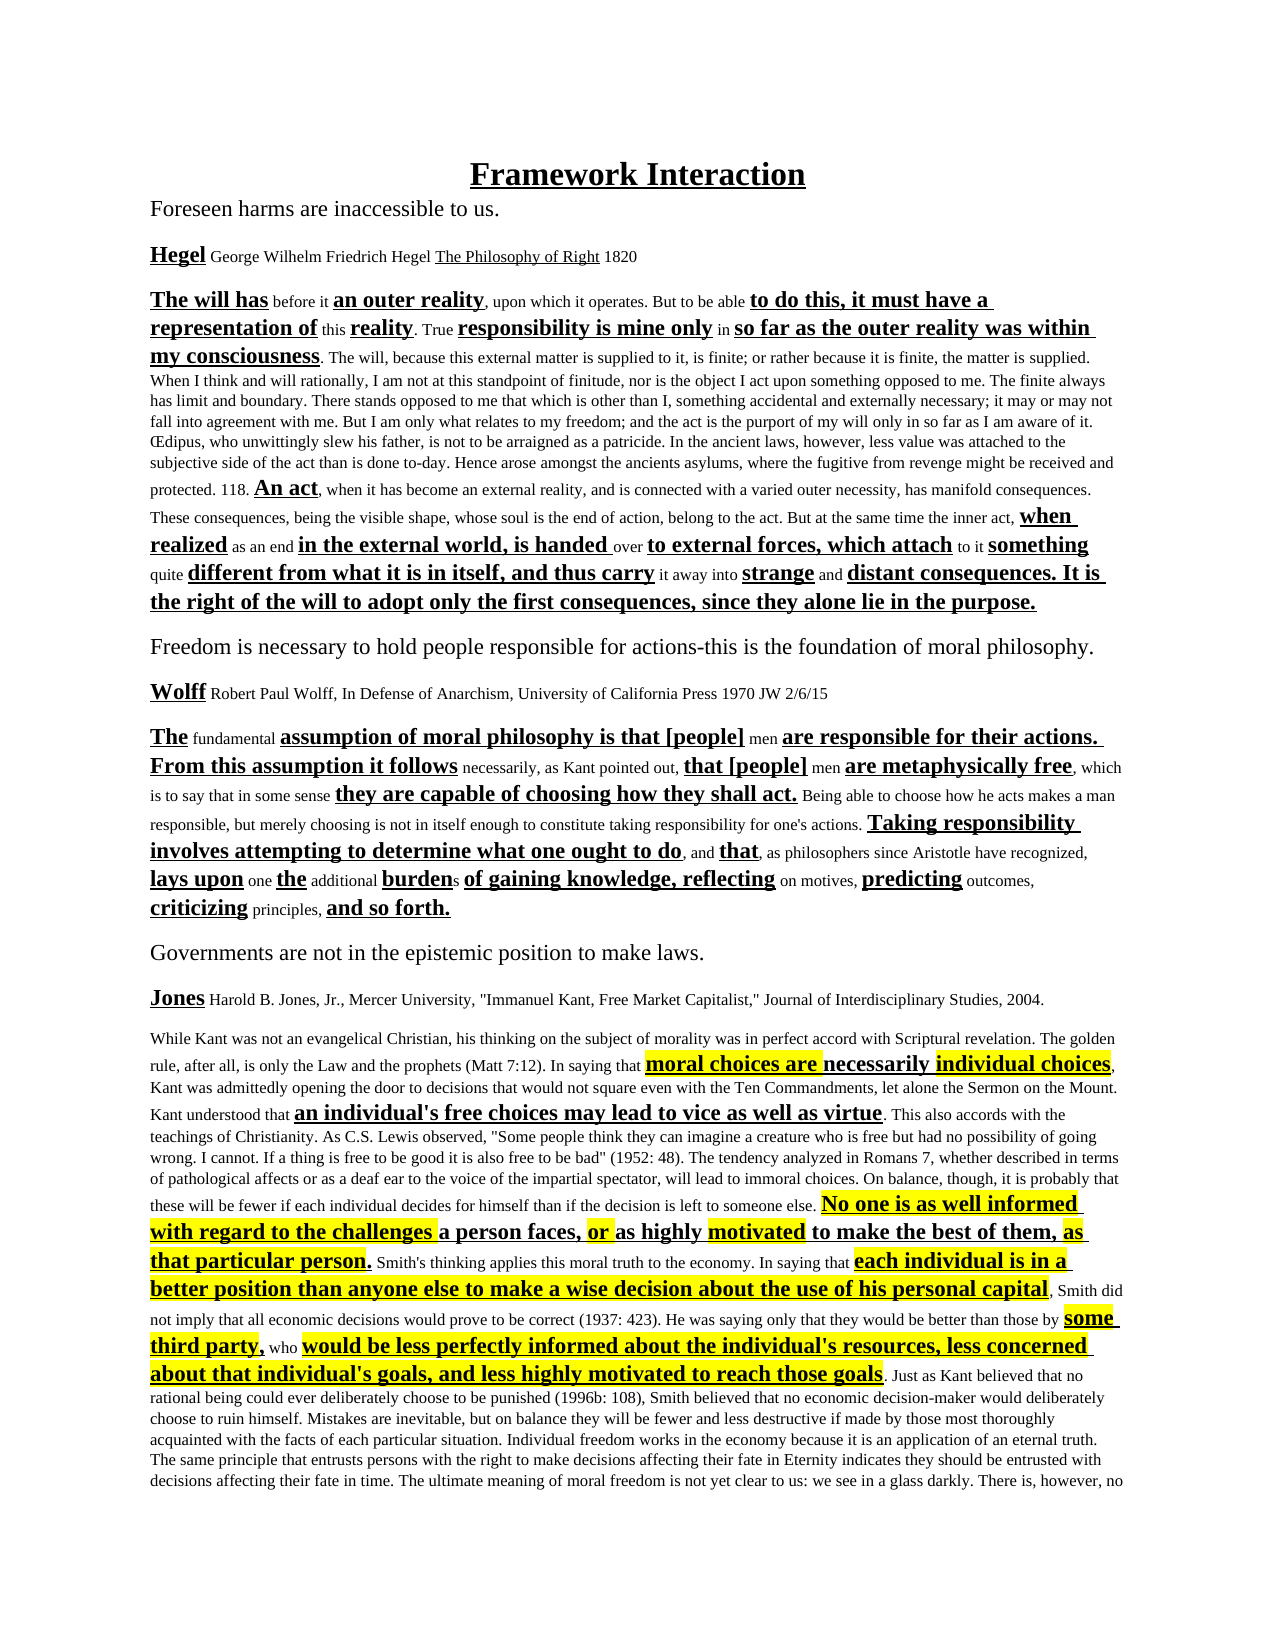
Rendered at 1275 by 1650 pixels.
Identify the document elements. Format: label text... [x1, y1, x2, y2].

text Wolff Robert Paul Wolff, In Defense of Anarchism, University of California Press 1970 JW 2/6/15 [150, 678, 1125, 704]
text Foreseen harms are inaccessible to us. [150, 196, 1125, 222]
text Freedom is necessary to hold people responsible for actions-this is the foundation of moral philosophy. [150, 633, 1125, 659]
text Governments are not in the epistemic position to make laws. [150, 939, 1125, 965]
text Jones Harold B. Jones, Jr., Mercer University, "Immanuel Kant, Free Market Capitalist," Journal of Interdisciplinary Studies, 2004. [150, 984, 1125, 1010]
text The will has before it an outer reality, upon which it operates. But to be able to do this, it must have a representation of this reality. True responsibility is mine only in so far as the outer reality was within my consciousness. The will, because this external matter is supplied to it, is finite; or rather because it is finite, the matter is supplied. When I think and will rationally, I am not at this standpoint of finitude, nor is the object I act upon something opposed to me. The finite always has limit and boundary. There stands opposed to me that which is other than I, something accidental and externally necessary; it may or may not fall into agreement with me. But I am only what relates to my freedom; and the act is the purport of my will only in so far as I am aware of it. Œdipus, who unwittingly slew his father, is not to be arraigned as a patricide. In the ancient laws, however, less value was attached to the subjective side of the act than is done to-day. Hence arose amongst the ancients asylums, where the fugitive from revenge might be received and protected. 118. An act, when it has become an external reality, and is connected with a varied outer necessity, has manifold consequences. These consequences, being the visible shape, whose soul is the end of action, belong to the act. But at the same time the inner act, when realized as an end in the external world, is handed over to external forces, which attach to it something quite different from what it is in itself, and thus carry it away into strange and distant consequences. It is the right of the will to adopt only the first consequences, since they alone lie in the purpose. [150, 286, 1125, 614]
text Hegel George Wilhelm Friedrich Hegel The Philosophy of Right 1820 [150, 241, 1125, 267]
subtitle Framework Interaction [150, 154, 1125, 192]
text The fundamental assumption of moral philosophy is that [people] men are responsible for their actions. From this assumption it follows necessarily, as Kant pointed out, that [people] men are metaphysically free, which is to say that in some sense they are capable of choosing how they shall act. Being able to choose how he acts makes a man responsible, but merely choosing is not in itself enough to constitute taking responsibility for one's actions. Taking responsibility involves attempting to determine what one ought to do, and that, as philosophers since Aristotle have recognized, lays upon one the additional burdens of gaining knowledge, reflecting on motives, predicting outcomes, criticizing principles, and so forth. [150, 723, 1125, 920]
